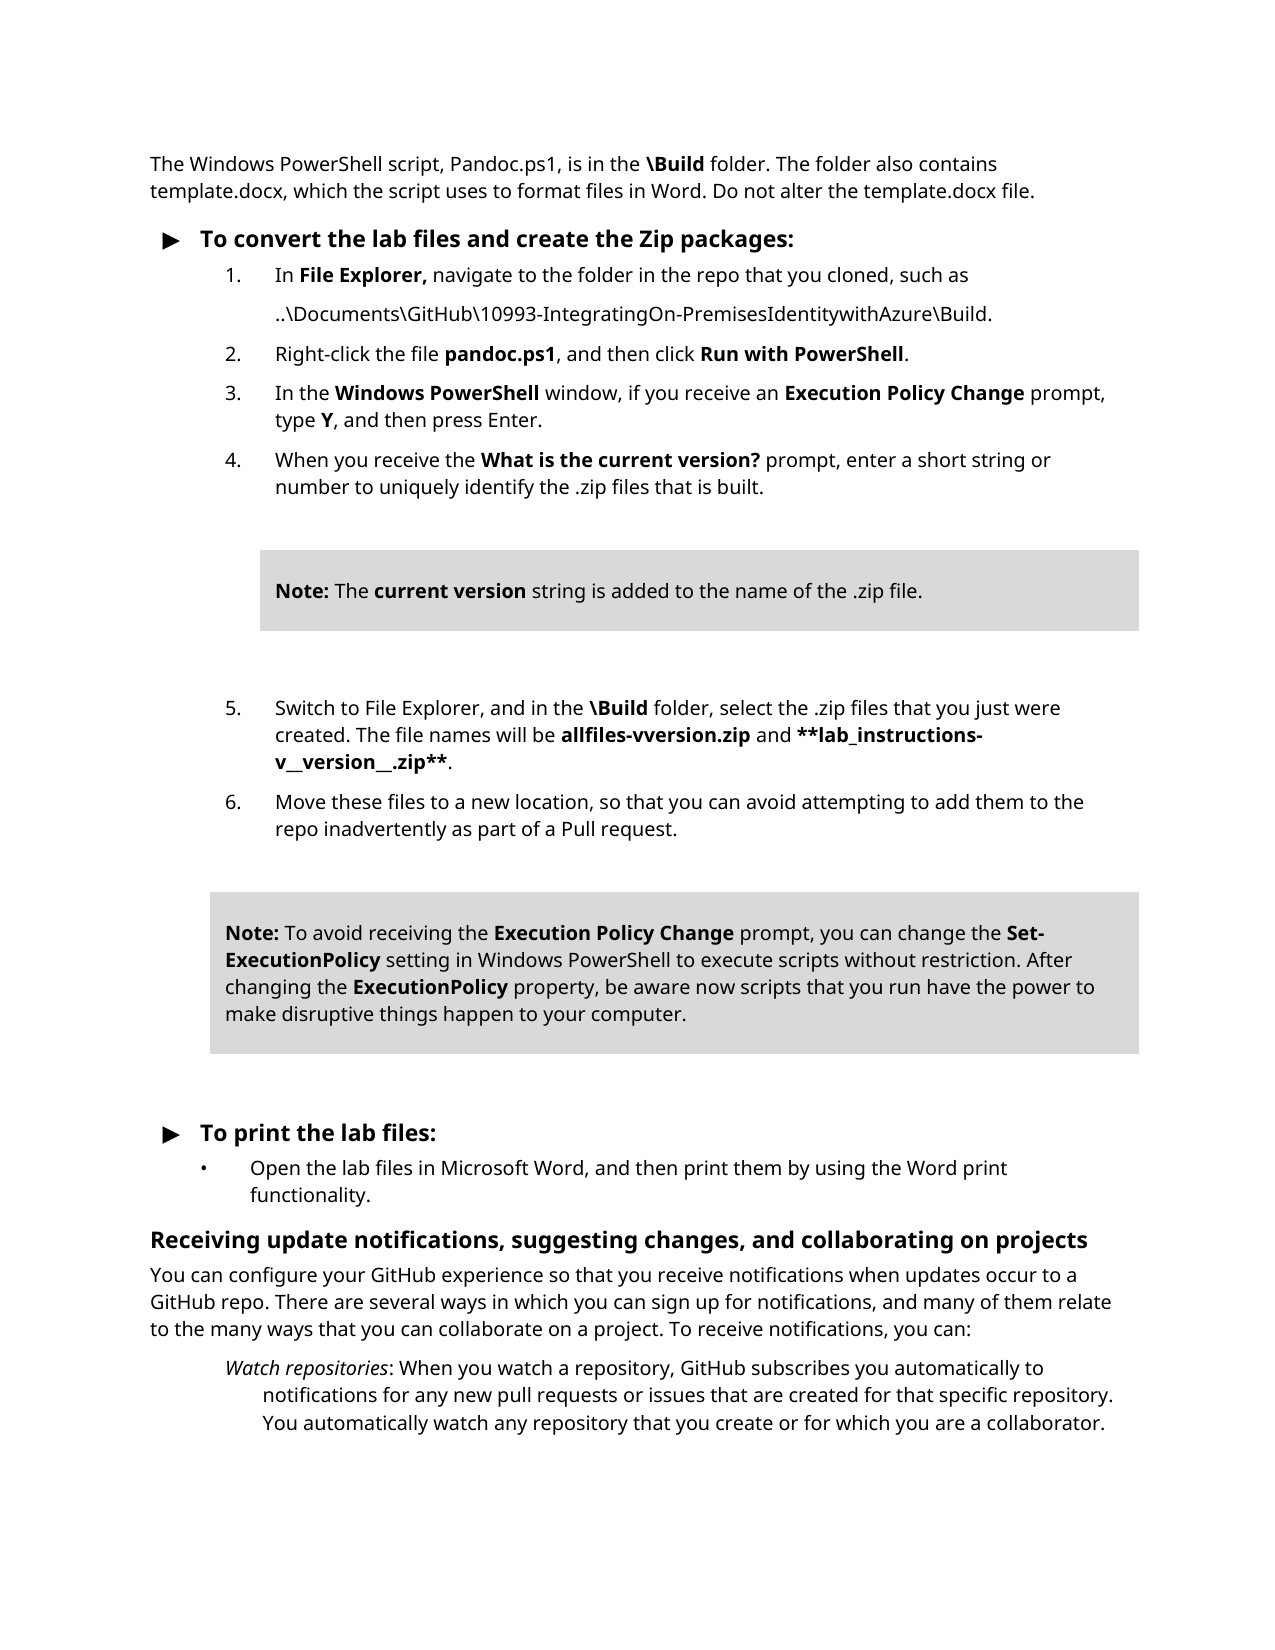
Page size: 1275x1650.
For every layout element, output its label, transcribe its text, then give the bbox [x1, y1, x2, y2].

subtitle To convert the lab files and create the Zip packages: [162, 223, 1125, 254]
list ..\Documents\GitHub\10993-IntegratingOn-PremisesIdentitywithAzure\Build. [275, 300, 1125, 327]
text Switch to File Explorer, and in the \Build folder, select the .zip files that you just were created. The file names will be allfiles-vversion.zip and **lab_instructions-v__version__.zip**. [225, 694, 1125, 775]
text When you receive the What is the current version? prompt, enter a short string or number to uniquely identify the .zip files that is built. [225, 446, 1125, 500]
subtitle To print the lab files: [162, 1117, 1125, 1148]
text Move these files to a new location, so that you can avoid attempting to add them to the repo inadvertently as part of a Pull request. [225, 787, 1125, 842]
list Open the lab files in Microsoft Word, and then print them by using the Word print functionality. [200, 1154, 1125, 1208]
subtitle Receiving update notifications, suggesting changes, and collaborating on projects [150, 1227, 1125, 1254]
text The Windows PowerShell script, Pandoc.ps1, is in the \Build folder. The folder also contains template.docx, which the script uses to format files in Word. Do not alter the template.docx file. [150, 150, 1125, 204]
text In the Windows PowerShell window, if you receive an Execution Policy Change prompt, type Y, and then press Enter. [225, 379, 1125, 433]
list Watch repositories: When you watch a repository, GitHub subscribes you automatically to notifications for any new pull requests or issues that are created for that specific repository. You automatically watch any repository that you create or for which you are a collaborator. [225, 1354, 1125, 1435]
list In File Explorer, navigate to the folder in the repo that you cloned, such as [225, 260, 1125, 287]
text You can configure your GitHub experience so that you receive notifications when updates occur to a GitHub repo. There are several ways in which you can sign up for notifications, and many of them relate to the many ways that you can collaborate on a project. To receive notifications, you can: [150, 1260, 1125, 1342]
text Note: The current version string is added to the name of the .zip file. [267, 556, 1133, 625]
text Right-click the file pandoc.ps1, and then click Run with PowerShell. [225, 339, 1125, 367]
text Note: To avoid receiving the Execution Policy Change prompt, you can change the Set-ExecutionPolicy setting in Windows PowerShell to execute scripts without restriction. After changing the ExecutionPolicy property, be aware now scripts that you run have the power to make disruptive things happen to your computer. [217, 898, 1133, 1048]
